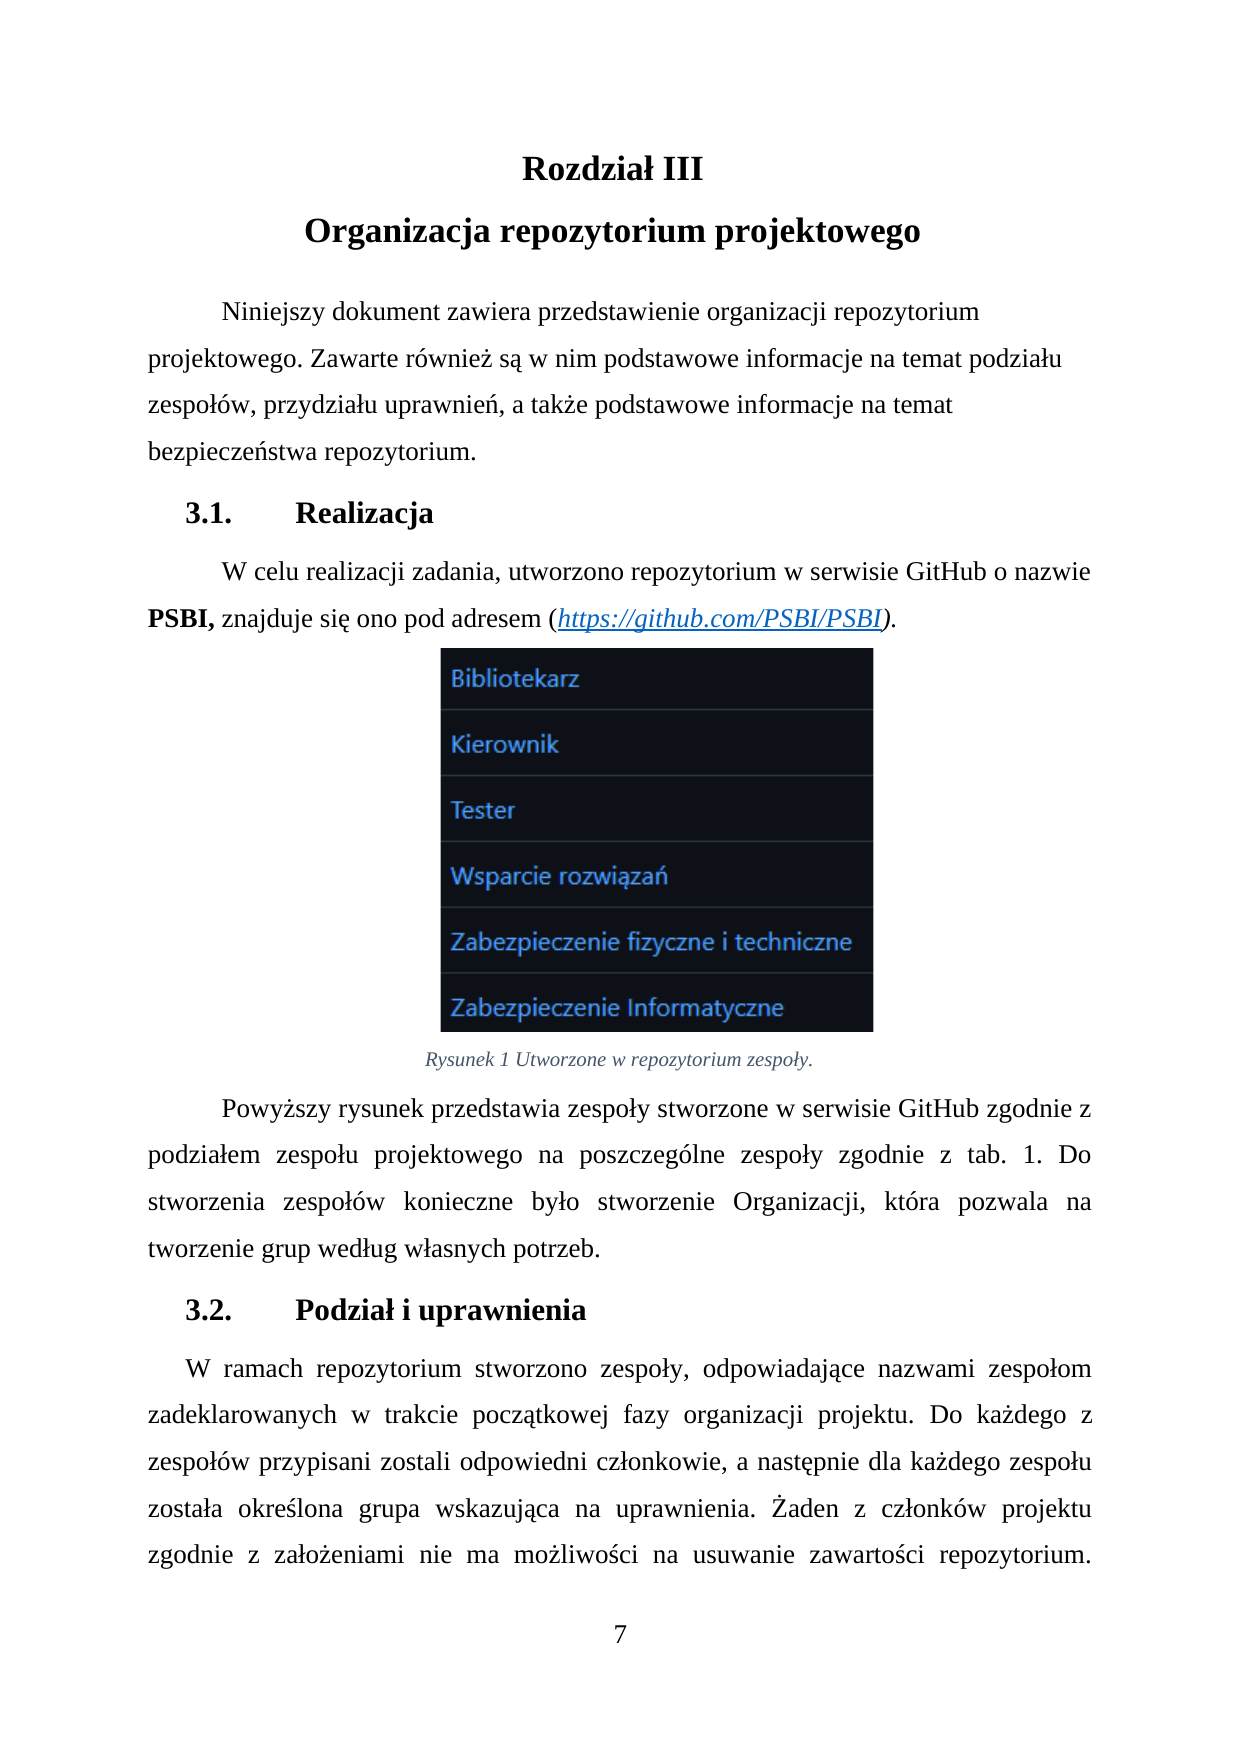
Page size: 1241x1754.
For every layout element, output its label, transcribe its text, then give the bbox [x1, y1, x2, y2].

text Niniejszy dokument zawiera przedstawienie organizacji repozytorium projektowego. Zawarte również są w nim podstawowe informacje na temat podziału zespołów, przydziału uprawnień, a także podstawowe informacje na temat bezpieczeństwa repozytorium. [148, 295, 1093, 466]
text Rysunek 1 Utworzone w repozytorium zespoły. [148, 1047, 1093, 1071]
picture [440, 648, 874, 1032]
text W celu realizacji zadania, utworzono repozytorium w serwisie GitHub o nazwie PSBI, znajduje się ono pod adresem (https://github.com/PSBI/PSBI). [148, 555, 1093, 633]
subtitle Organizacja repozytorium projektowego [133, 209, 1093, 250]
text Powyższy rysunek przedstawia zespoły stworzone w serwisie GitHub zgodnie z podziałem zespołu projektowego na poszczególne zespoły zgodnie z tab. 1. Do stworzenia zespołów konieczne było stworzenie Organizacji, która pozwala na tworzenie grup według własnych potrzeb. [148, 1092, 1093, 1263]
subtitle Realizacja [148, 494, 1093, 530]
subtitle Rozdział III [133, 148, 1093, 188]
subtitle Podział i uprawnienia [148, 1291, 1093, 1327]
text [148, 1352, 1093, 1570]
